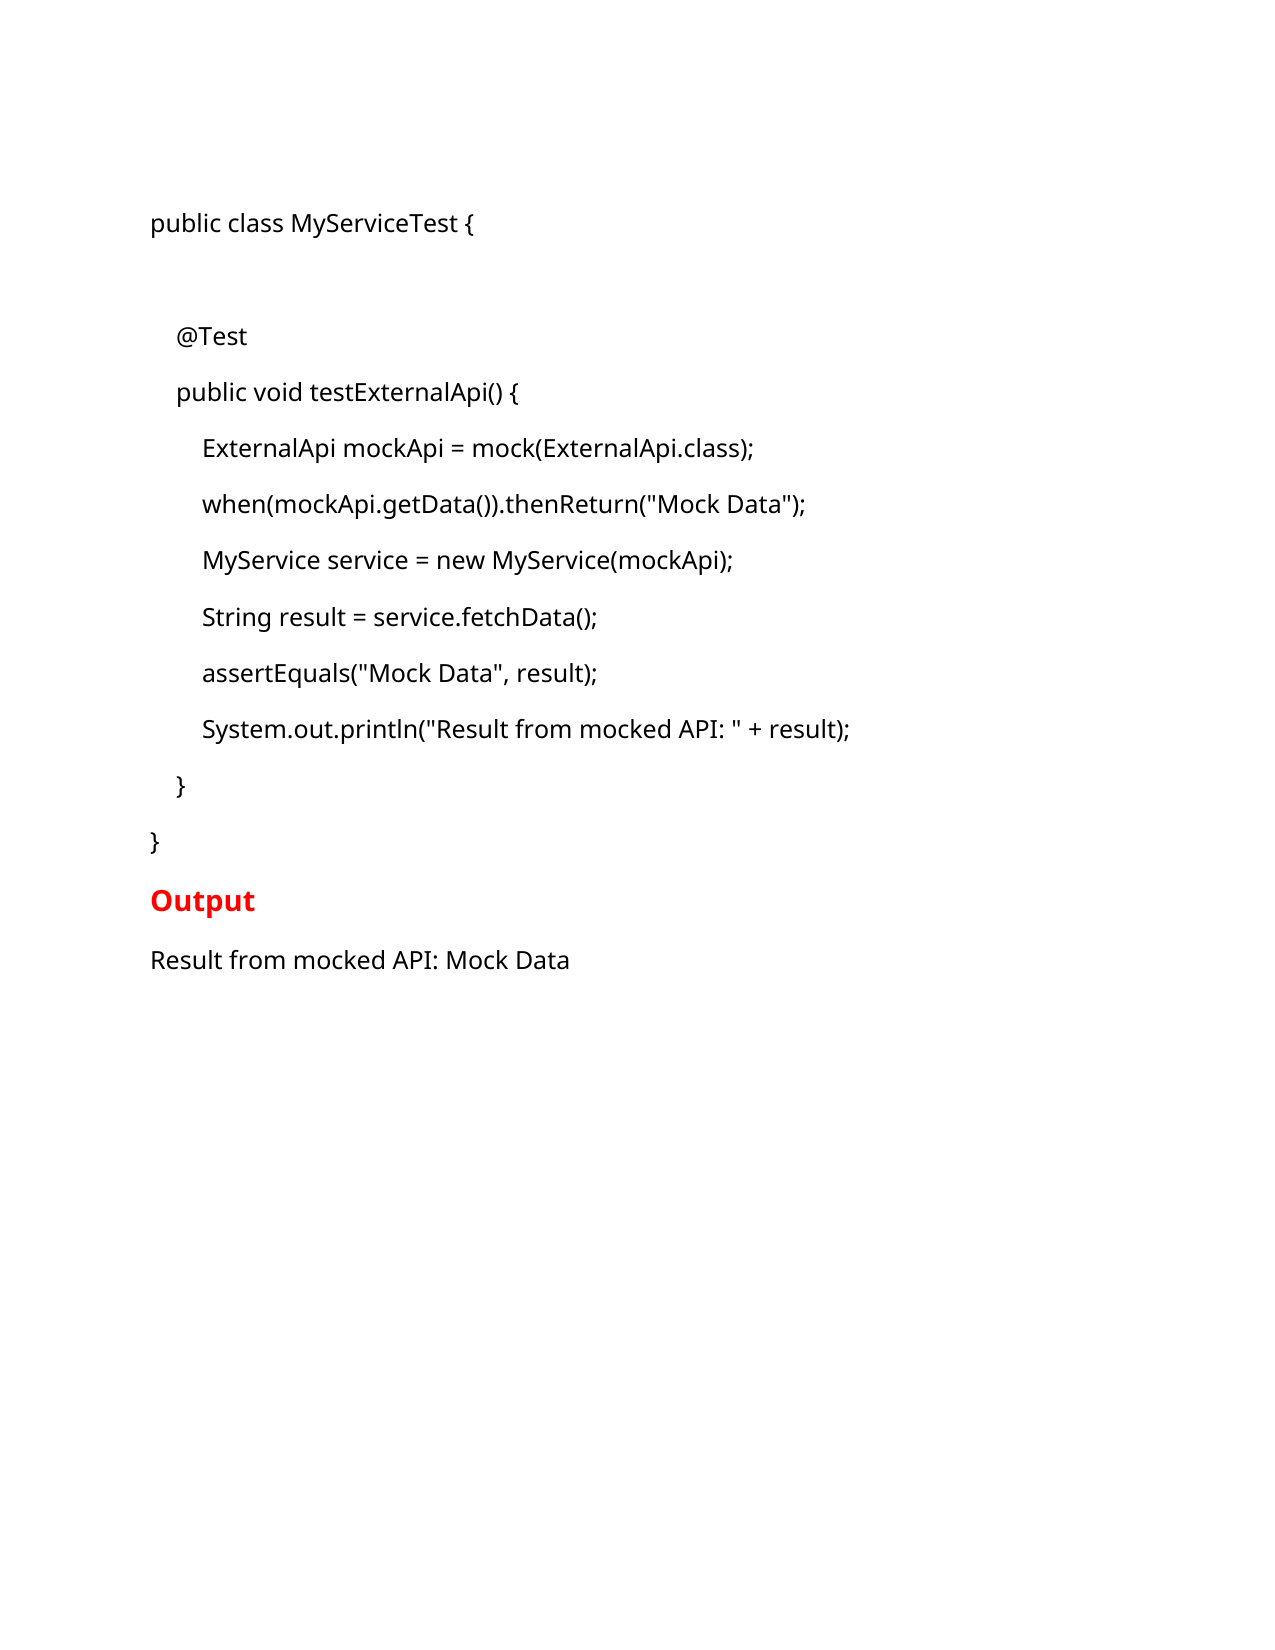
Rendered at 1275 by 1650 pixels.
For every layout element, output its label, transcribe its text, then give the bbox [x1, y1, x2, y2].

text public void testExternalApi() { [150, 374, 1125, 409]
text } [150, 824, 1125, 858]
text String result = service.fetchData(); [150, 599, 1125, 633]
text Output [150, 880, 1125, 919]
text } [150, 768, 1125, 802]
text @Test [150, 318, 1125, 352]
text assertEquals("Mock Data", result); [150, 655, 1125, 689]
text System.out.println("Result from mocked API: " + result); [150, 711, 1125, 746]
text Result from mocked API: Mock Data [150, 942, 1125, 977]
text when(mockApi.getData()).thenReturn("Mock Data"); [150, 487, 1125, 521]
text ExternalApi mockApi = mock(ExternalApi.class); [150, 431, 1125, 465]
text MyService service = new MyService(mockApi); [150, 543, 1125, 577]
text public class MyServiceTest { [150, 206, 1125, 240]
